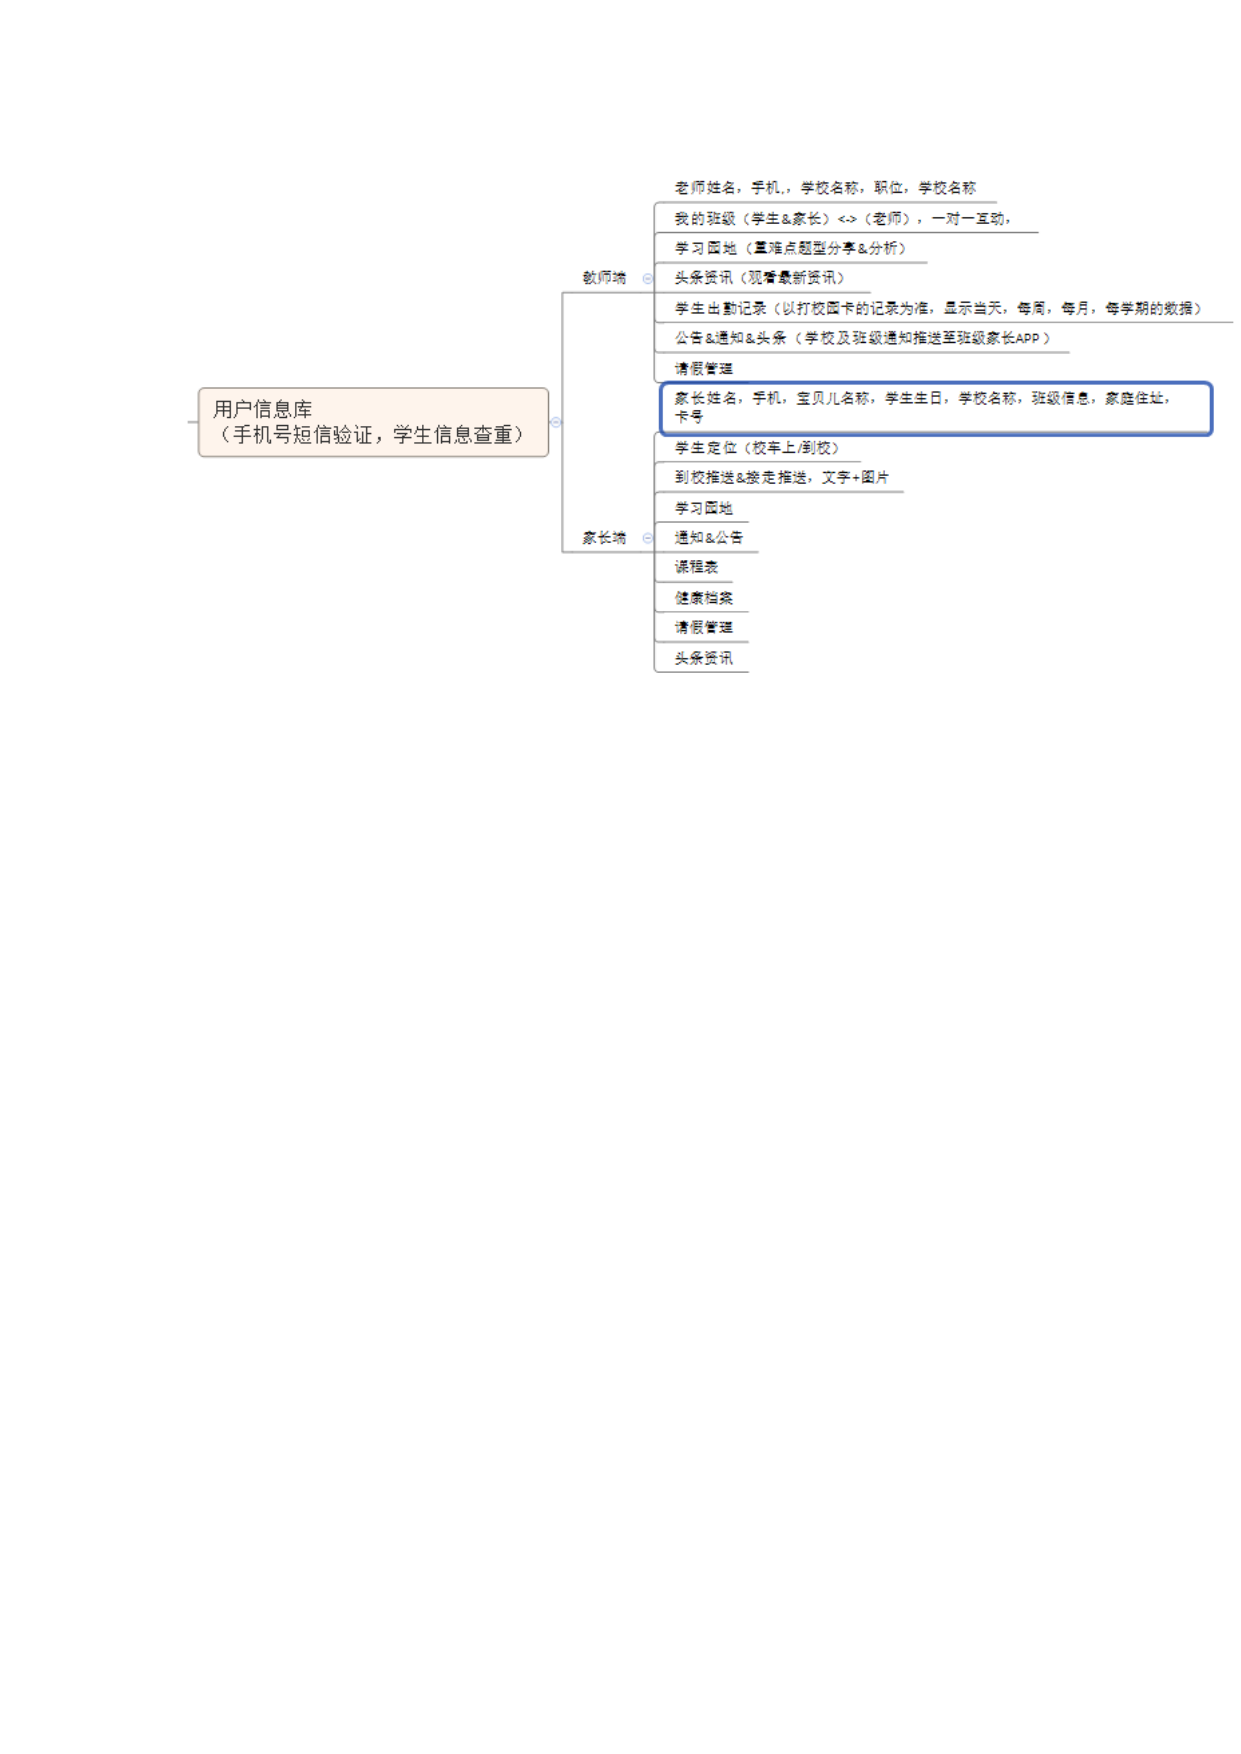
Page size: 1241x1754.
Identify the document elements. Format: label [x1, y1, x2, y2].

picture [187, 162, 1234, 677]
